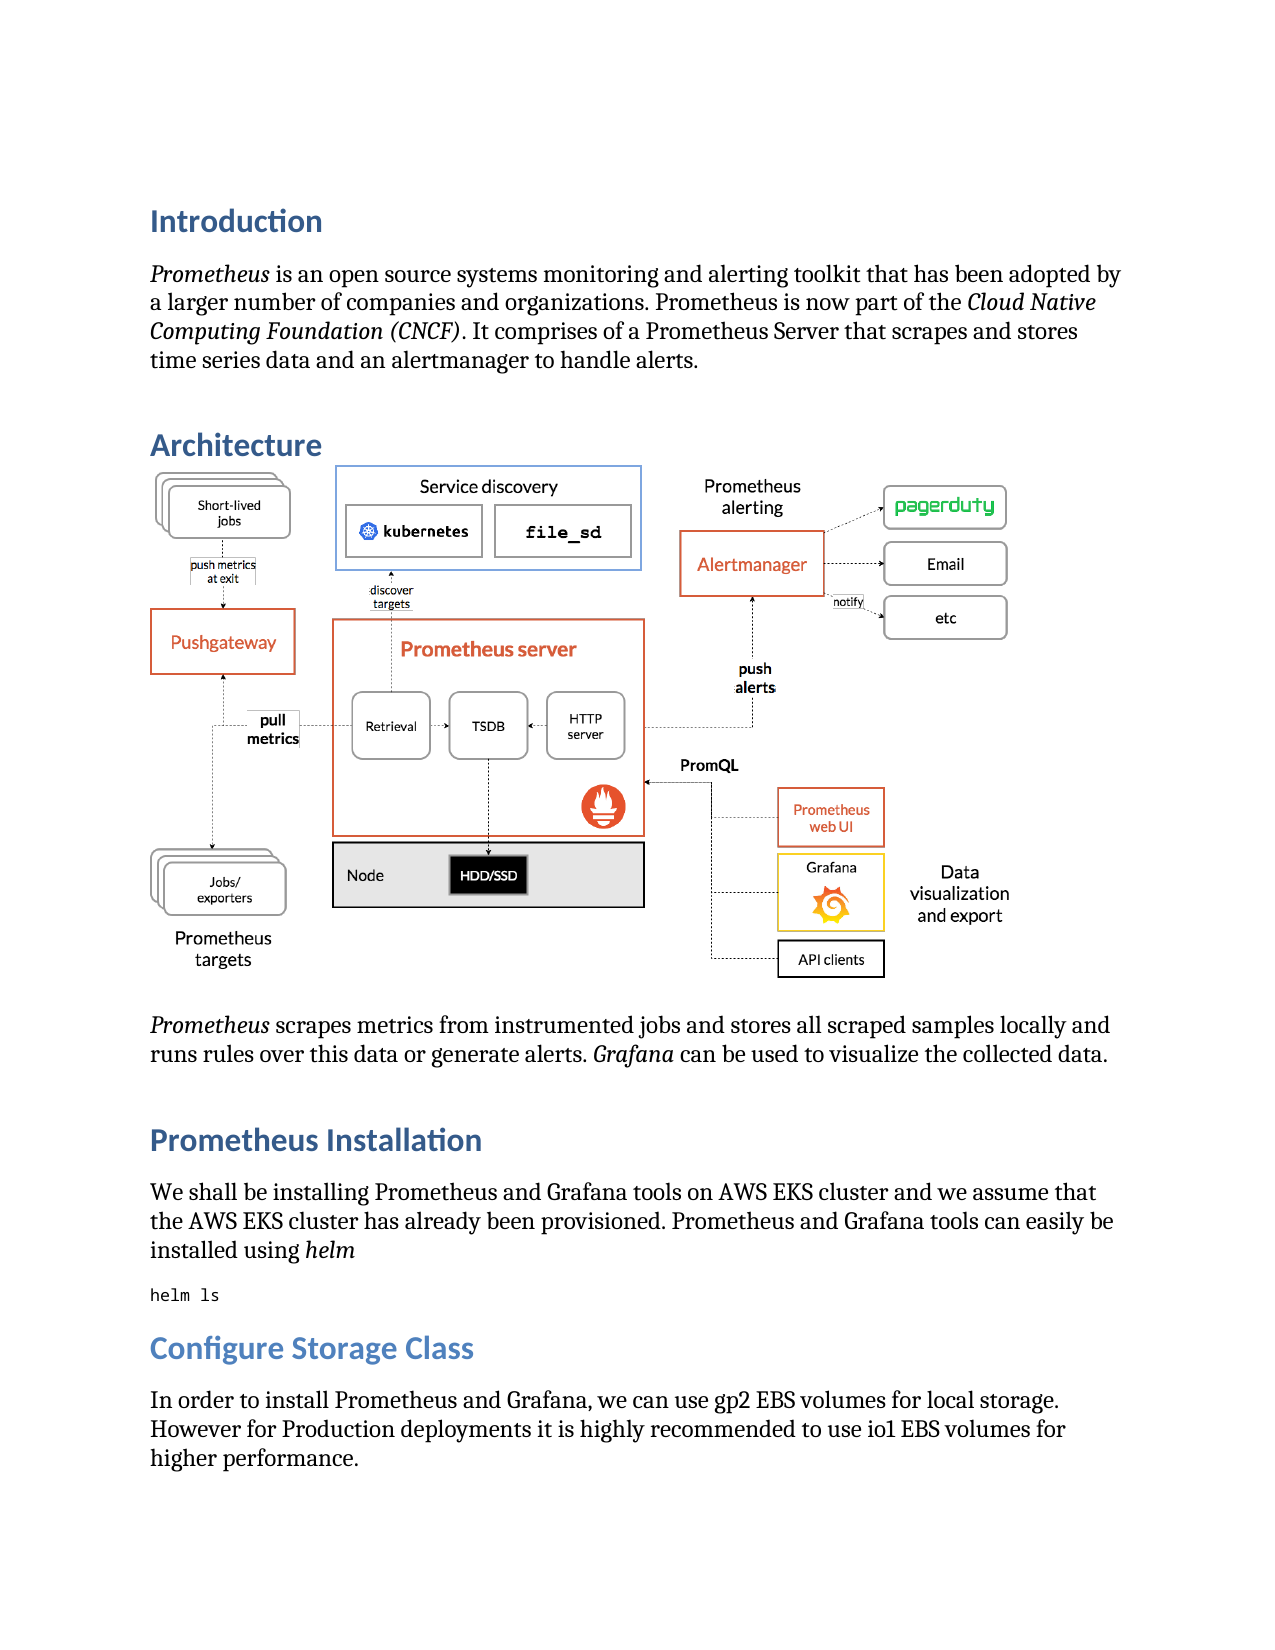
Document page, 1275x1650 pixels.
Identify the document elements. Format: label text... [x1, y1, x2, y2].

subtitle Architecture [150, 424, 1125, 465]
picture [150, 465, 1025, 991]
subtitle Introduction [150, 200, 1125, 241]
subtitle Configure Storage Class [150, 1327, 1125, 1367]
subtitle Prometheus Installation [150, 1119, 1125, 1159]
text helm ls [150, 1283, 1125, 1306]
text Prometheus is an open source systems monitoring and alerting toolkit that has been adopted by a larger number of companies and organizations. Prometheus is now part of the Cloud Native Computing Foundation (CNCF). It comprises of a Prometheus Server that scrapes and stores time series data and an alertmanager to handle alerts. [150, 259, 1125, 374]
text In order to install Prometheus and Grafana, we can use gp2 EBS volumes for local storage. However for Production deployments it is highly recommended to use io1 EBS volumes for higher performance. [150, 1386, 1125, 1472]
text We shall be installing Prometheus and Grafana tools on AWS EKS cluster and we assume that the AWS EKS cluster has already been provisioned. Prometheus and Grafana tools can easily be installed using helm [150, 1178, 1125, 1264]
text Prometheus scrapes metrics from instrumented jobs and stores all scraped samples locally and runs rules over this data or generate alerts. Grafana can be used to visualize the collected data. [150, 1011, 1125, 1069]
